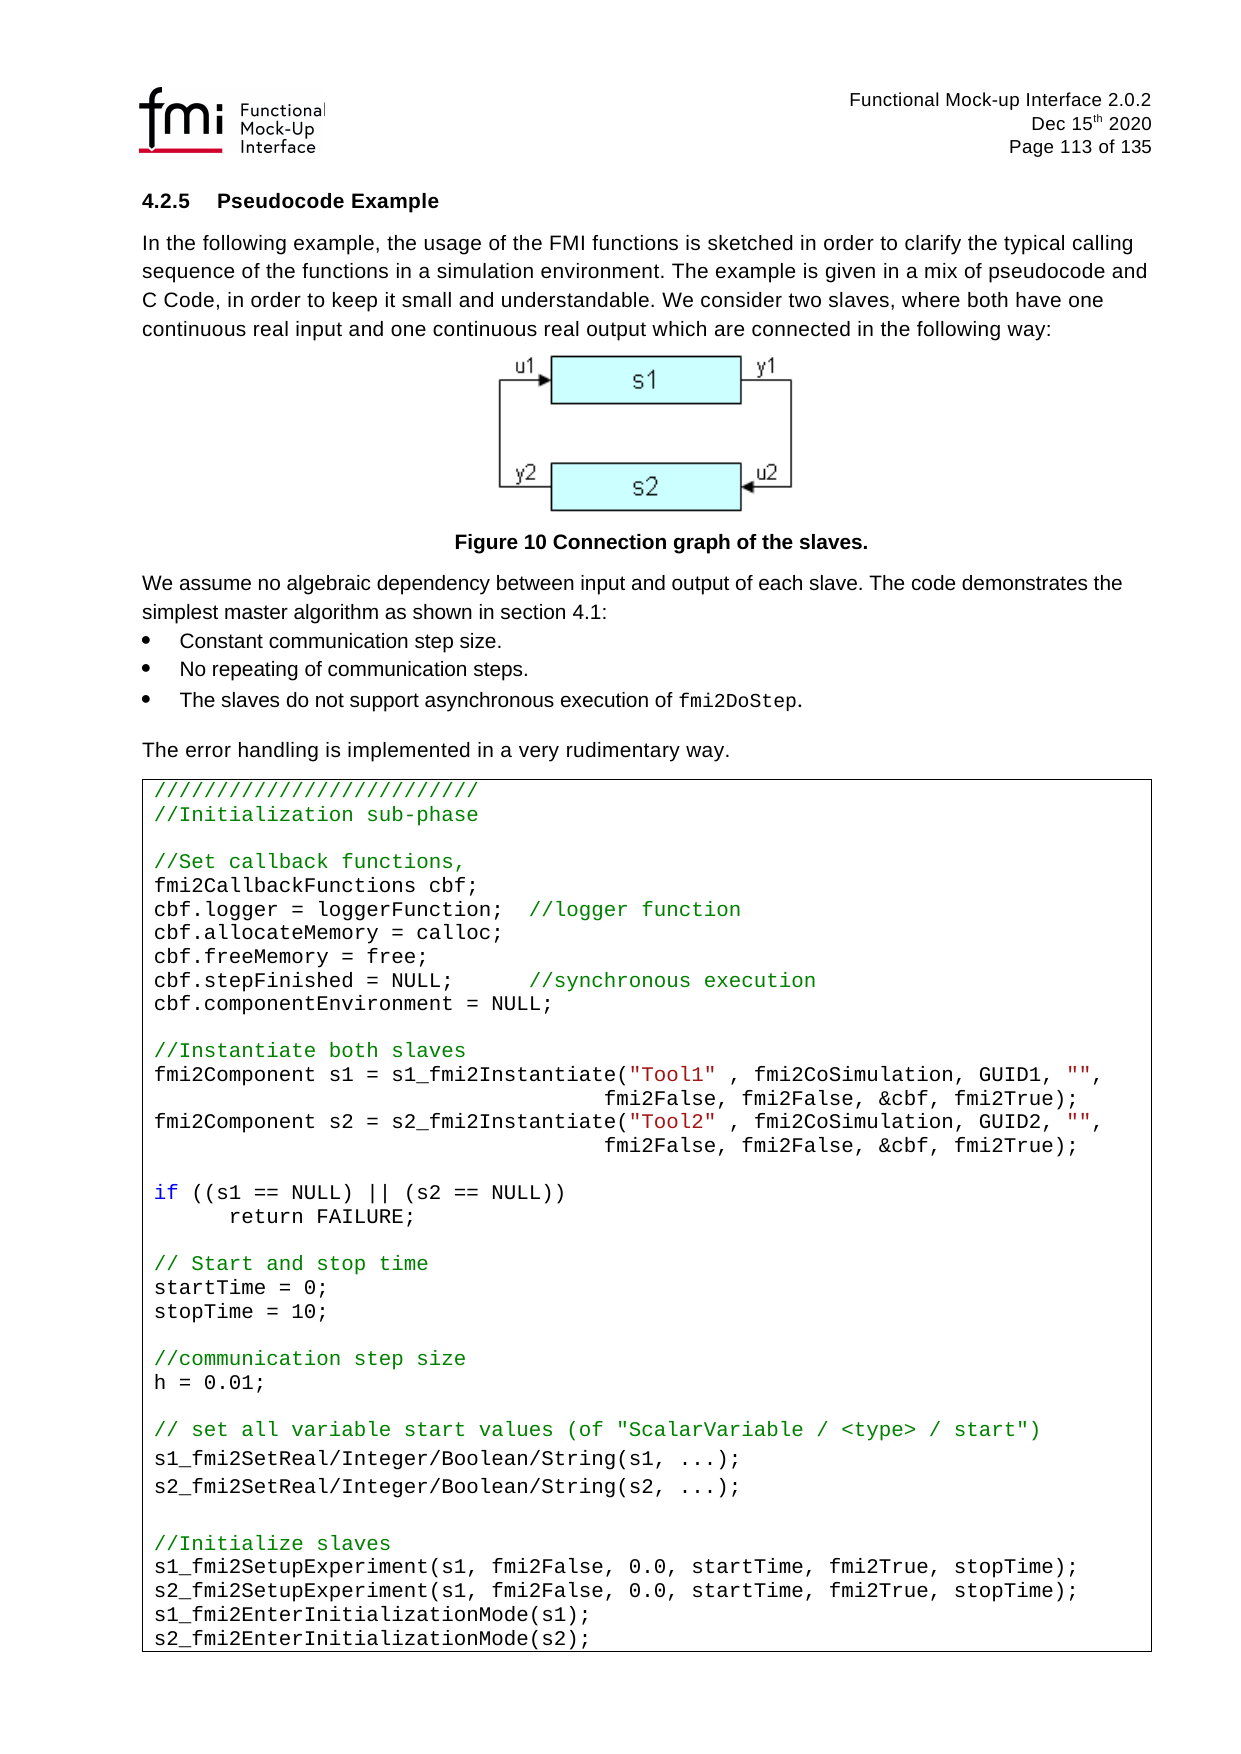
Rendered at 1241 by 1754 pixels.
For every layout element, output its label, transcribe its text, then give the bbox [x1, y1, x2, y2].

list No repeating of communication steps. [142, 657, 1152, 681]
text In the following example, the usage of the FMI functions is sketched in order to clarify the typical calling sequence of the functions in a simulation environment. The example is given in a mix of pseudocode and C Code, in order to keep it small and understandable. We consider two slaves, where both have one continuous real input and one continuous real output which are connected in the following way: [142, 230, 1152, 341]
picture [139, 87, 325, 153]
list Constant communication step size. [142, 629, 1152, 653]
text The error handling is implemented in a very rudimentary way. [142, 738, 1152, 762]
picture [457, 345, 836, 513]
subtitle Pseudocode Example [142, 189, 1152, 213]
text Figure 12 Connection graph of the slaves. [171, 530, 1152, 554]
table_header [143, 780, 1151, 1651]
list The slaves do not support asynchronous execution of fmi2DoStep. [142, 685, 1152, 713]
text We assume no algebraic dependency between input and output of each slave. The code demonstrates the simplest master algorithm as shown in section 4.1: [142, 571, 1152, 624]
